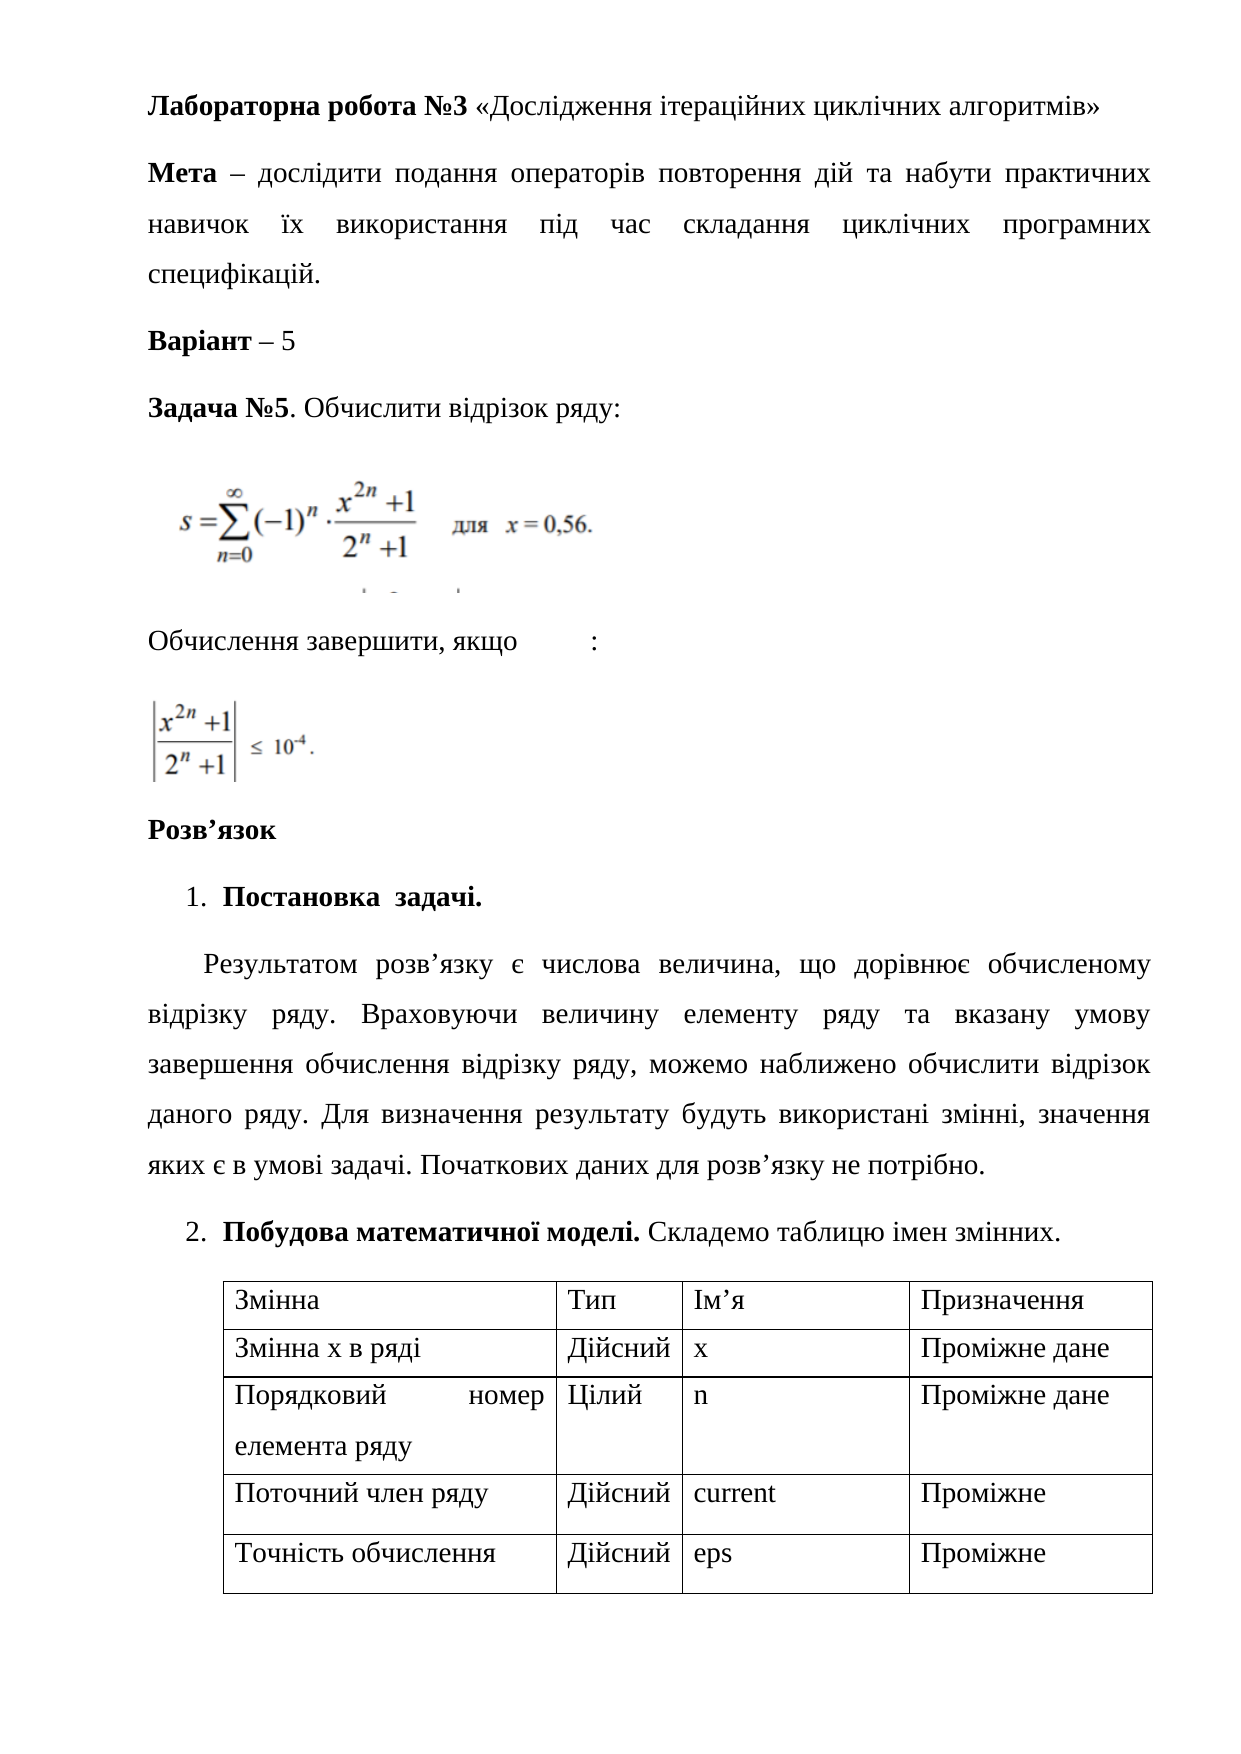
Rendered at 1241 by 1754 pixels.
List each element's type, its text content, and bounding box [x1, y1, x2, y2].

table_cell n [683, 1378, 909, 1474]
text Лабораторна робота №3 «Дослідження ітераційних циклічних алгоритмів» [148, 88, 1152, 122]
table_cell Проміжне дане [910, 1330, 1152, 1376]
text Мета – дослідити подання операторів повторення дій та набути практичних навичок їх використання під час складання циклічних програмних специфікацій. [148, 156, 1152, 290]
text Задача №5. Обчислити відрізок ряду: [148, 390, 1152, 424]
list Побудова математичної моделі. Складемо таблицю імен змінних. [185, 1214, 1152, 1247]
text Обчислення завершити, якщо : [148, 623, 1152, 656]
table_cell Точність обчислення [224, 1535, 556, 1593]
table_cell Проміжне дане [910, 1378, 1152, 1474]
table_cell Проміжне [910, 1475, 1152, 1534]
text Результатом розв’язку є числова величина, що дорівнює обчисленому відрізку ряду. Враховуючи величину елементу ряду та вказану умову завершення обчислення відрізку ряду, можемо наближено обчислити відрізок даного ряду. Для визначення результату будуть використані змінні, значення яких є в умові задачі. Початкових даних для розв’язку не потрібно. [148, 946, 1152, 1181]
table_cell Дійсний [557, 1330, 682, 1376]
text Варіант – 5 [148, 323, 1152, 357]
table_header Змінна [224, 1282, 556, 1329]
picture [147, 690, 333, 782]
table_cell Дійсний [557, 1475, 682, 1534]
table_header Тип [557, 1282, 682, 1329]
table_cell Цілий [557, 1378, 682, 1474]
table_cell Змінна x в ряді [224, 1330, 556, 1376]
picture [147, 457, 624, 593]
table_cell eps [683, 1535, 909, 1593]
table_cell Порядковий номер елемента ряду [224, 1378, 556, 1474]
table_cell Дійсний [557, 1535, 682, 1593]
table_header Ім’я [683, 1282, 909, 1329]
list Постановка задачі. [185, 879, 1152, 912]
table_cell Проміжне [910, 1535, 1152, 1593]
text Розв’язок [148, 812, 1152, 845]
table_cell x [683, 1330, 909, 1376]
table_header Призначення [910, 1282, 1152, 1329]
table_cell Поточний член ряду [224, 1475, 556, 1534]
table_cell current [683, 1475, 909, 1534]
